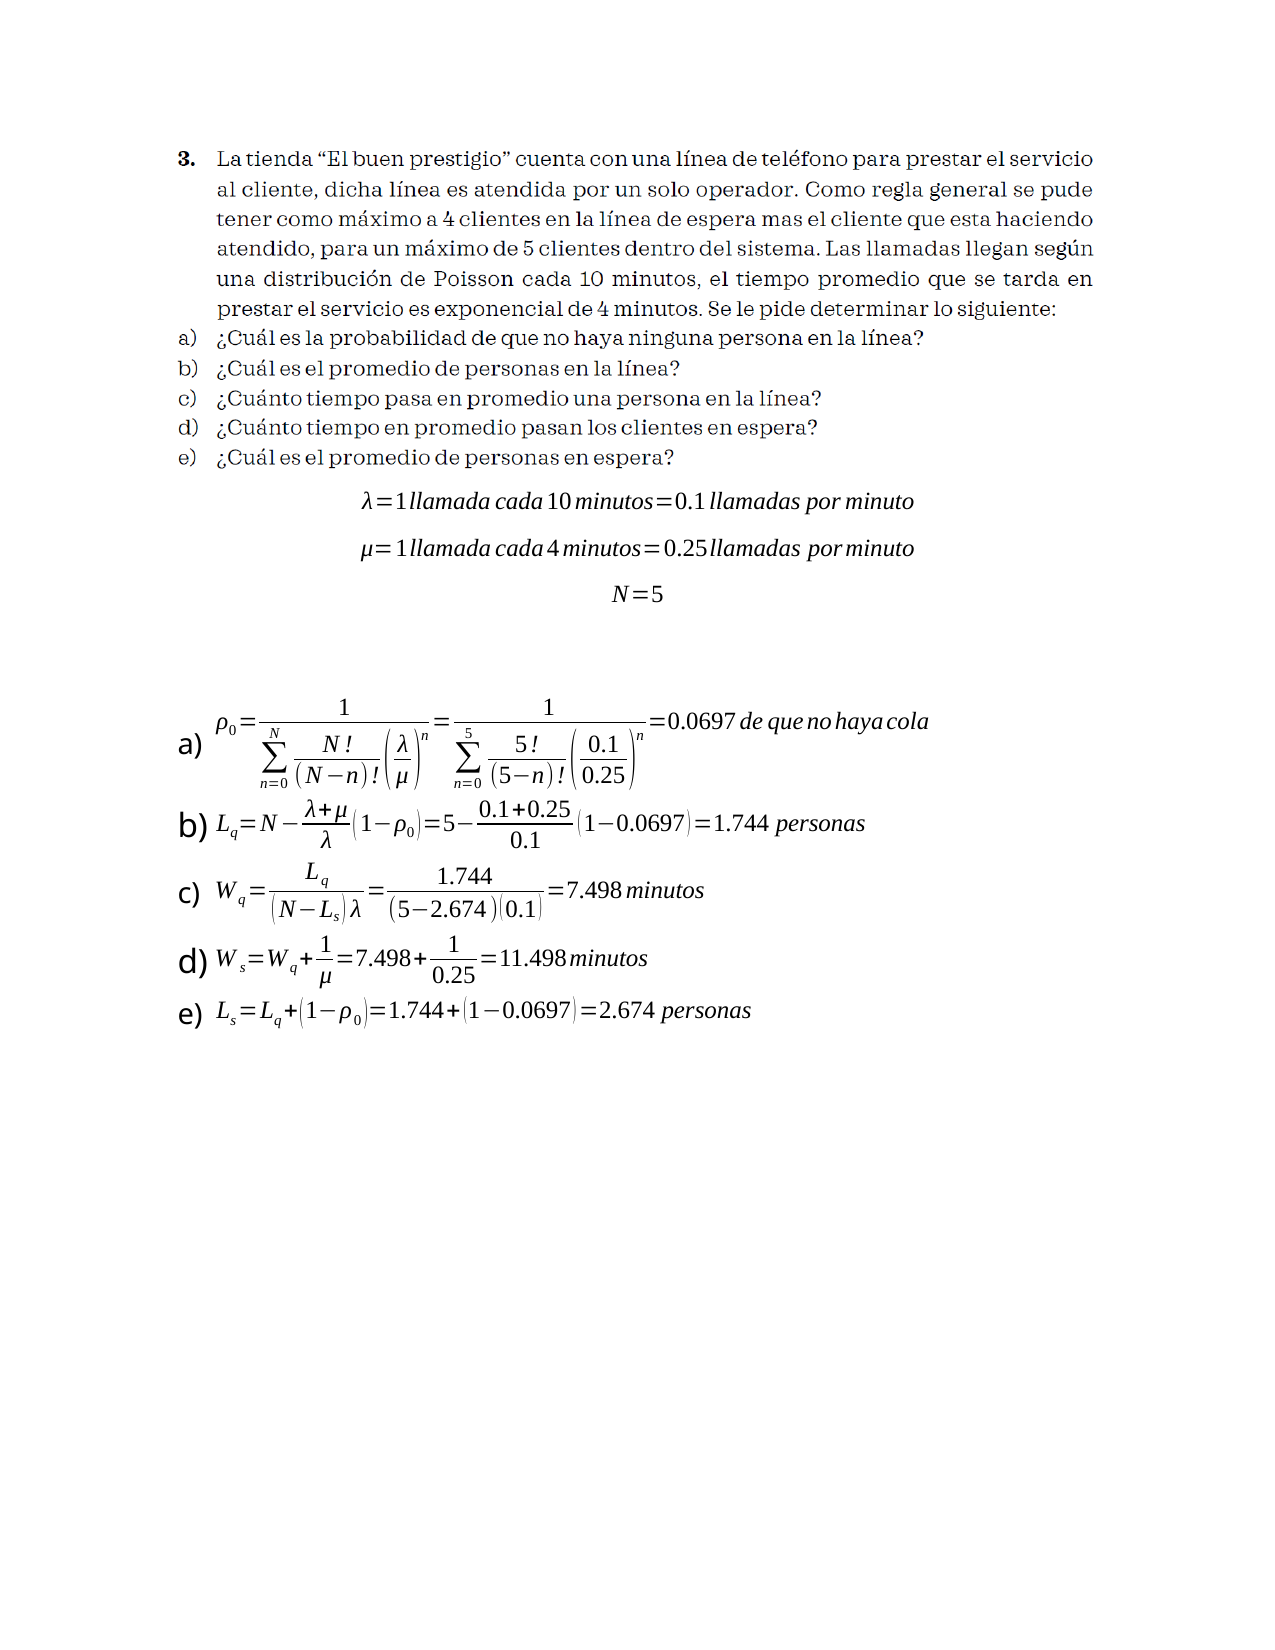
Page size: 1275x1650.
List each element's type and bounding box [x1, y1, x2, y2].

picture [177, 147, 1098, 469]
